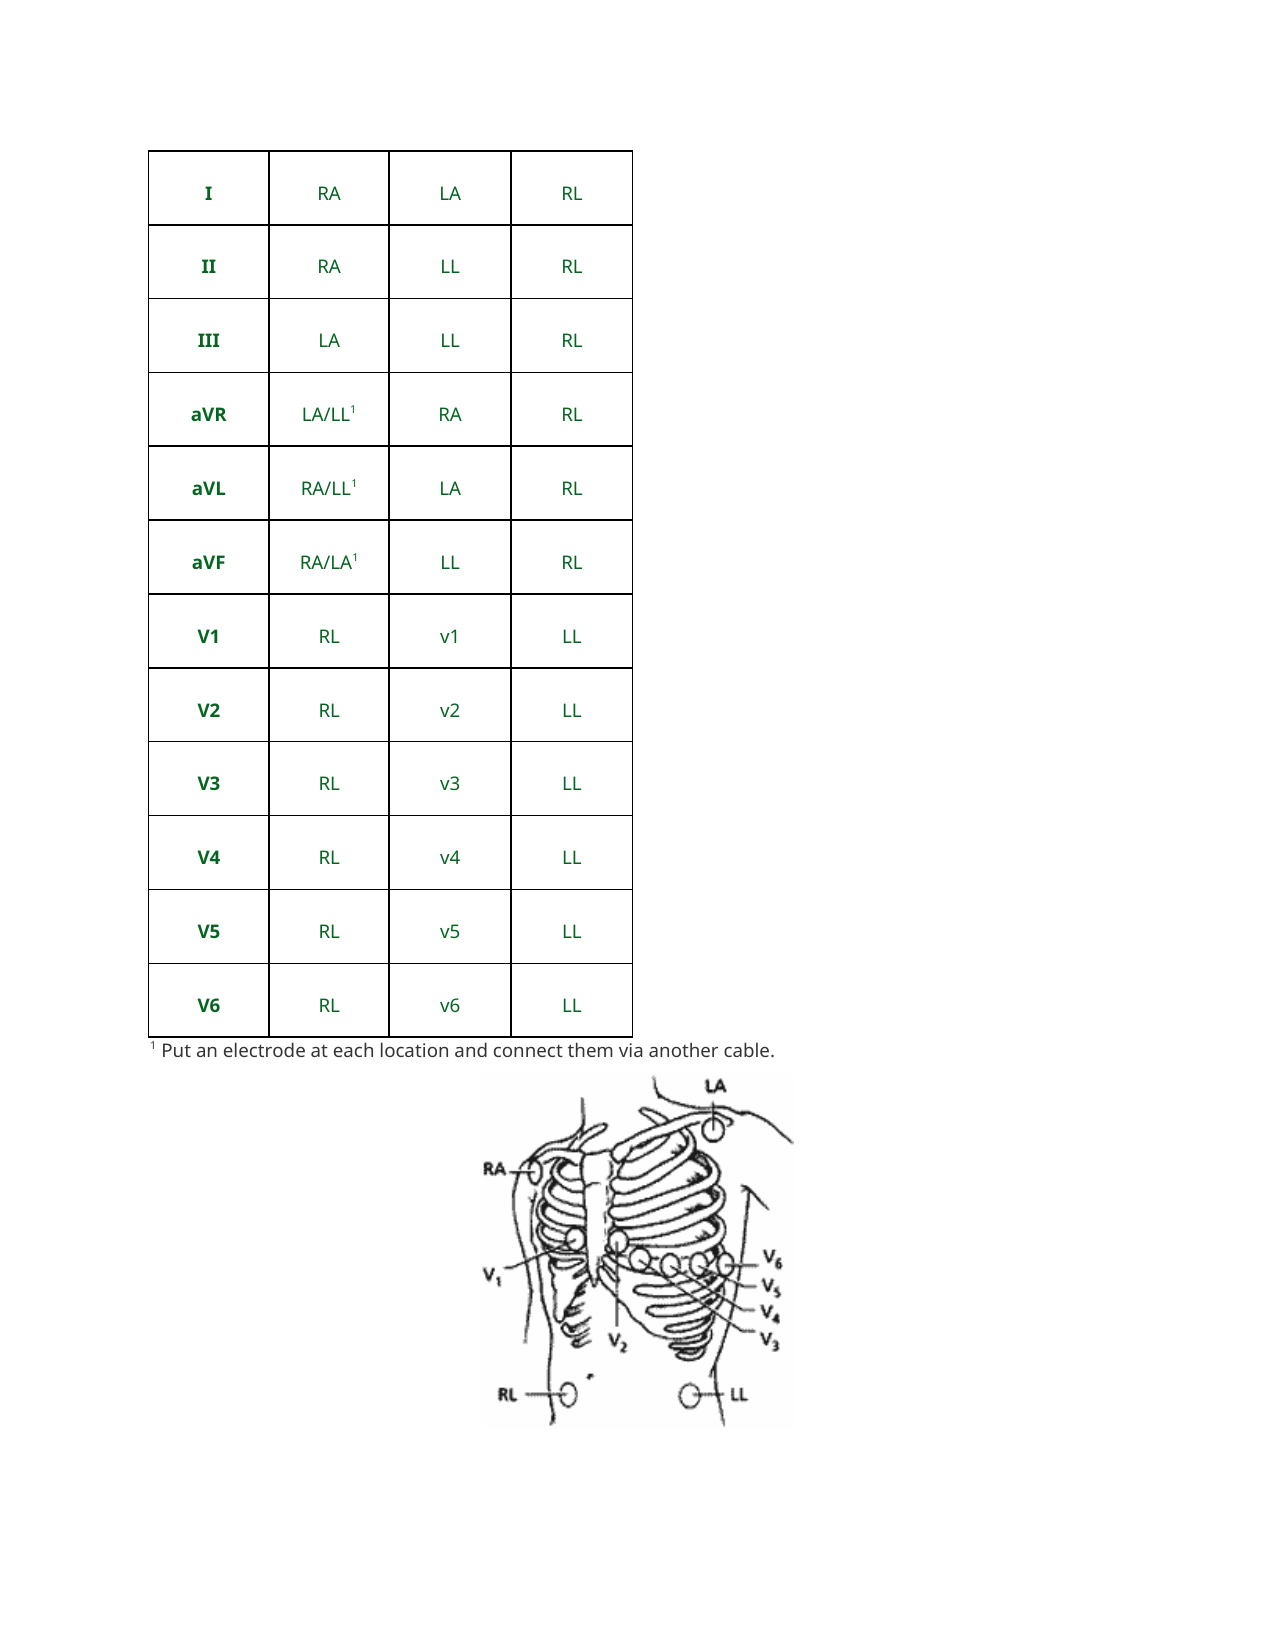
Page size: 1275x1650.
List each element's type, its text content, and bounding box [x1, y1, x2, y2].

table_cell LA [270, 299, 388, 372]
table_cell RA [270, 152, 388, 224]
picture [481, 1074, 794, 1429]
table_cell LL [512, 816, 632, 888]
table_cell aVF [149, 521, 268, 593]
table_cell V1 [149, 595, 268, 667]
table_cell LL [512, 890, 632, 962]
text 1 Put an electrode at each location and connect them via another cable. [150, 1038, 1125, 1063]
table_cell v3 [390, 742, 510, 815]
table_cell LL [512, 595, 632, 667]
table_cell V2 [149, 669, 268, 741]
table_cell RL [512, 226, 632, 298]
table_cell LL [390, 226, 510, 298]
table_cell RL [270, 816, 388, 888]
table_cell II [149, 226, 268, 298]
table_cell LA [390, 152, 510, 224]
table_cell LA [390, 447, 510, 519]
table_cell RL [512, 152, 632, 224]
table_cell LL [390, 299, 510, 372]
table_cell RL [270, 595, 388, 667]
table_cell V4 [149, 816, 268, 888]
table_cell RL [270, 964, 388, 1036]
table_cell aVL [149, 447, 268, 519]
table_cell RA [390, 373, 510, 445]
table_cell V6 [149, 964, 268, 1036]
table_cell V3 [149, 742, 268, 815]
table_cell RL [270, 669, 388, 741]
table_cell v4 [390, 816, 510, 888]
table_cell RL [512, 299, 632, 372]
table_cell RL [512, 373, 632, 445]
table_cell RA/LA1 [270, 521, 388, 593]
table_cell aVR [149, 373, 268, 445]
table_cell LL [512, 669, 632, 741]
table_cell v5 [390, 890, 510, 962]
table_cell v1 [390, 595, 510, 667]
table_cell LL [512, 964, 632, 1036]
table_cell LL [390, 521, 510, 593]
table_cell v6 [390, 964, 510, 1036]
table_cell RL [512, 447, 632, 519]
table_cell RA/LL1 [270, 447, 388, 519]
table_cell I [149, 152, 268, 224]
table_cell LL [512, 742, 632, 815]
table_cell III [149, 299, 268, 372]
table_cell RA [270, 226, 388, 298]
table_cell RL [512, 521, 632, 593]
table_cell RL [270, 890, 388, 962]
table_cell LA/LL1 [270, 373, 388, 445]
table_cell v2 [390, 669, 510, 741]
table_cell RL [270, 742, 388, 815]
table_cell V5 [149, 890, 268, 962]
